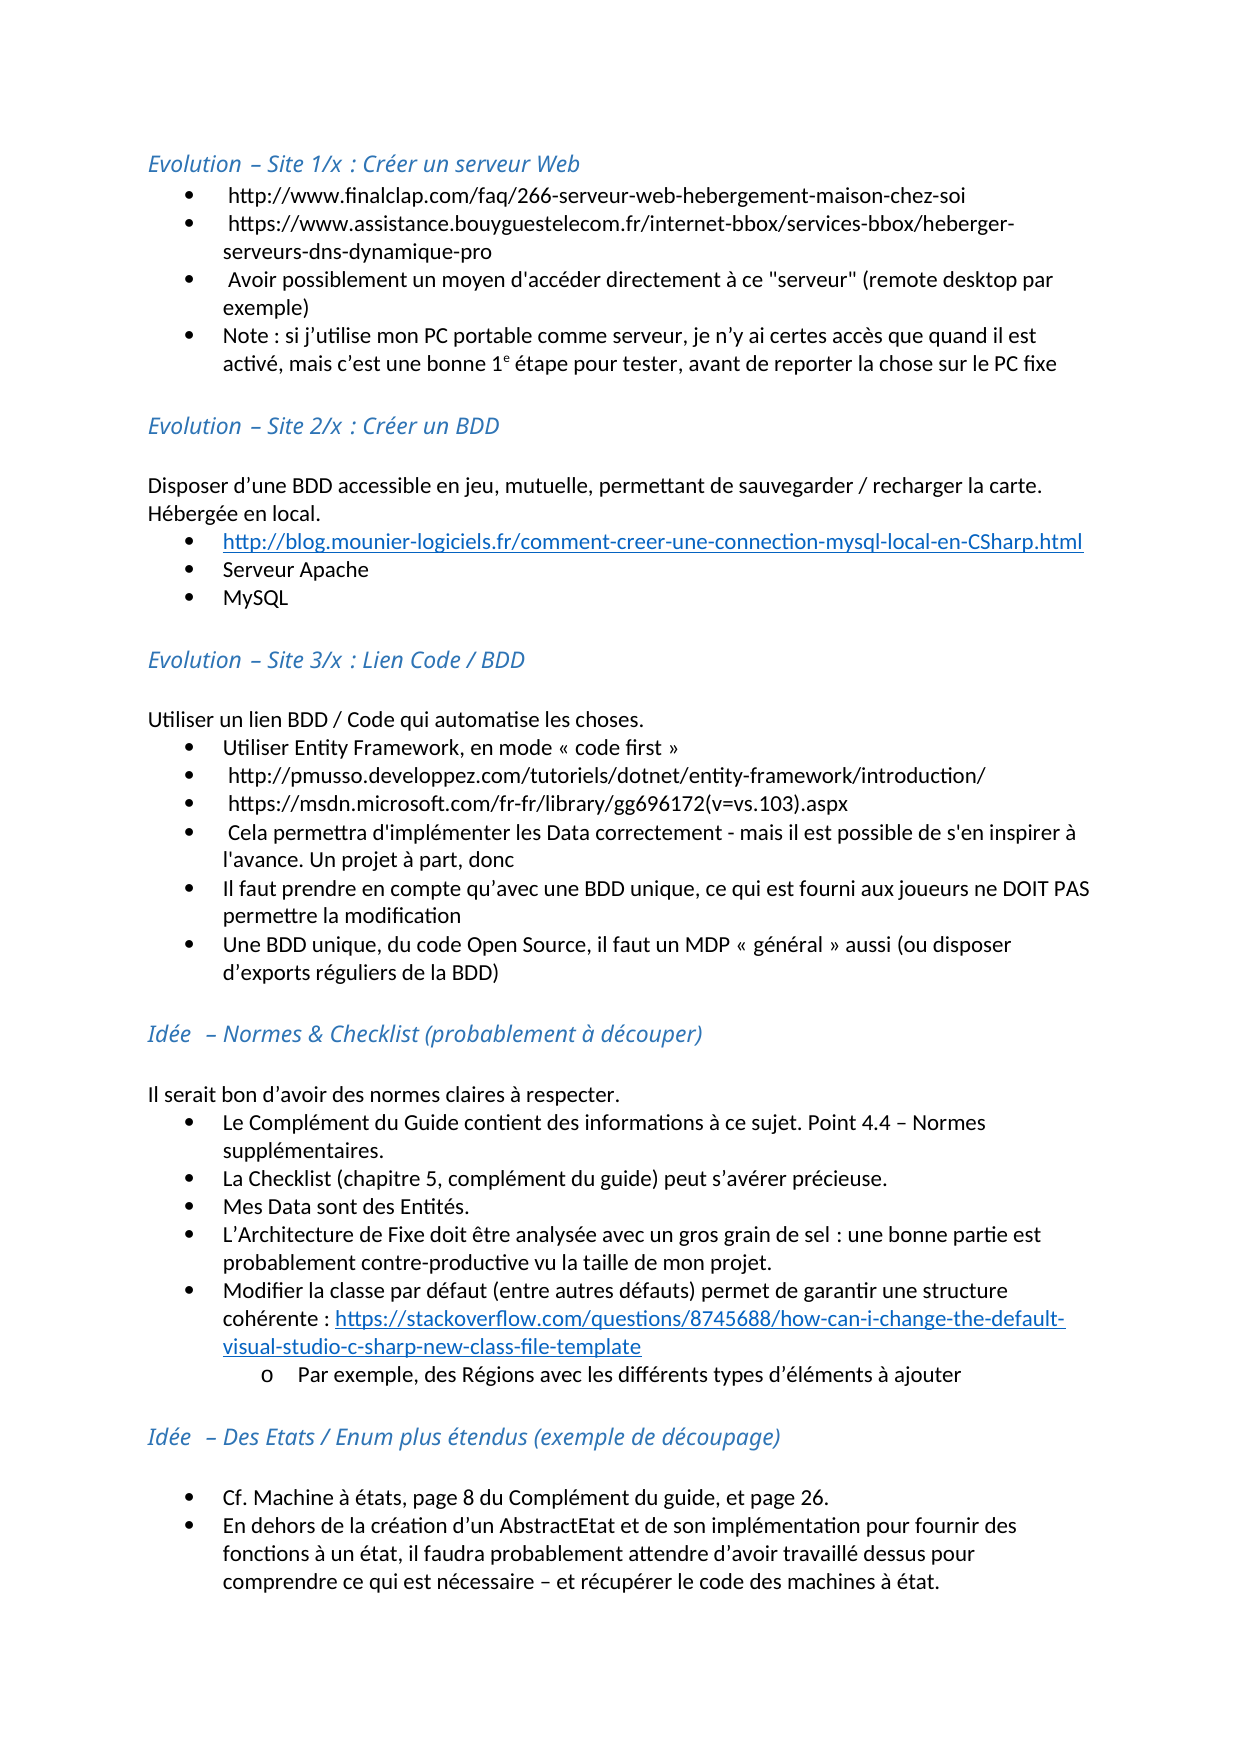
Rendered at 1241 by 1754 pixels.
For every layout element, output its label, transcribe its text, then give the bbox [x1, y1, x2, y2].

text Il serait bon d’avoir des normes claires à respecter. [148, 1080, 1093, 1108]
list Par exemple, des Régions avec les différents types d’éléments à ajouter [260, 1360, 1093, 1389]
subtitle Evolution – Site 1/x : Créer un serveur Web [148, 148, 1093, 179]
list Cela permettra d'implémenter les Data correctement - mais il est possible de s'en inspirer à l'avance. Un projet à part, donc [185, 818, 1093, 874]
text Utiliser un lien BDD / Code qui automatise les choses. [148, 706, 1093, 733]
list Serveur Apache [185, 556, 1093, 583]
list Cf. Machine à états, page 8 du Complément du guide, et page 26. [185, 1483, 1093, 1511]
subtitle Evolution – Site 3/x : Lien Code / BDD [148, 644, 1093, 675]
list https://www.assistance.bouyguestelecom.fr/internet-bbox/services-bbox/heberger-serveurs-dns-dynamique-pro [185, 209, 1093, 265]
list http://www.finalclap.com/faq/266-serveur-web-hebergement-maison-chez-soi [185, 181, 1093, 209]
subtitle Evolution – Site 2/x : Créer un BDD [148, 410, 1093, 441]
list MySQL [185, 583, 1093, 612]
list Le Complément du Guide contient des informations à ce sujet. Point 4.4 – Normes supplémentaires. [185, 1108, 1093, 1164]
list http://pmusso.developpez.com/tutoriels/dotnet/entity-framework/introduction/ [185, 762, 1093, 789]
list Mes Data sont des Entités. [185, 1192, 1093, 1220]
list https://msdn.microsoft.com/fr-fr/library/gg696172(v=vs.103).aspx [185, 789, 1093, 818]
list http://blog.mounier-logiciels.fr/comment-creer-une-connection-mysql-local-en-CSharp.html [185, 527, 1093, 556]
list Une BDD unique, du code Open Source, il faut un MDP « général » aussi (ou disposer d’exports réguliers de la BDD) [185, 930, 1093, 986]
subtitle Idée – Des Etats / Enum plus étendus (exemple de découpage) [148, 1421, 1093, 1452]
list Il faut prendre en compte qu’avec une BDD unique, ce qui est fourni aux joueurs ne DOIT PAS permettre la modification [185, 874, 1093, 930]
list L’Architecture de Fixe doit être analysée avec un gros grain de sel : une bonne partie est probablement contre-productive vu la taille de mon projet. [185, 1220, 1093, 1276]
subtitle Idée – Normes & Checklist (probablement à découper) [148, 1018, 1093, 1049]
list Avoir possiblement un moyen d'accéder directement à ce "serveur" (remote desktop par exemple) [185, 265, 1093, 321]
text Disposer d’une BDD accessible en jeu, mutuelle, permettant de sauvegarder / recharger la carte. Hébergée en local. [148, 471, 1093, 527]
list Utiliser Entity Framework, en mode « code first » [185, 733, 1093, 762]
list La Checklist (chapitre 5, complément du guide) peut s’avérer précieuse. [185, 1164, 1093, 1192]
